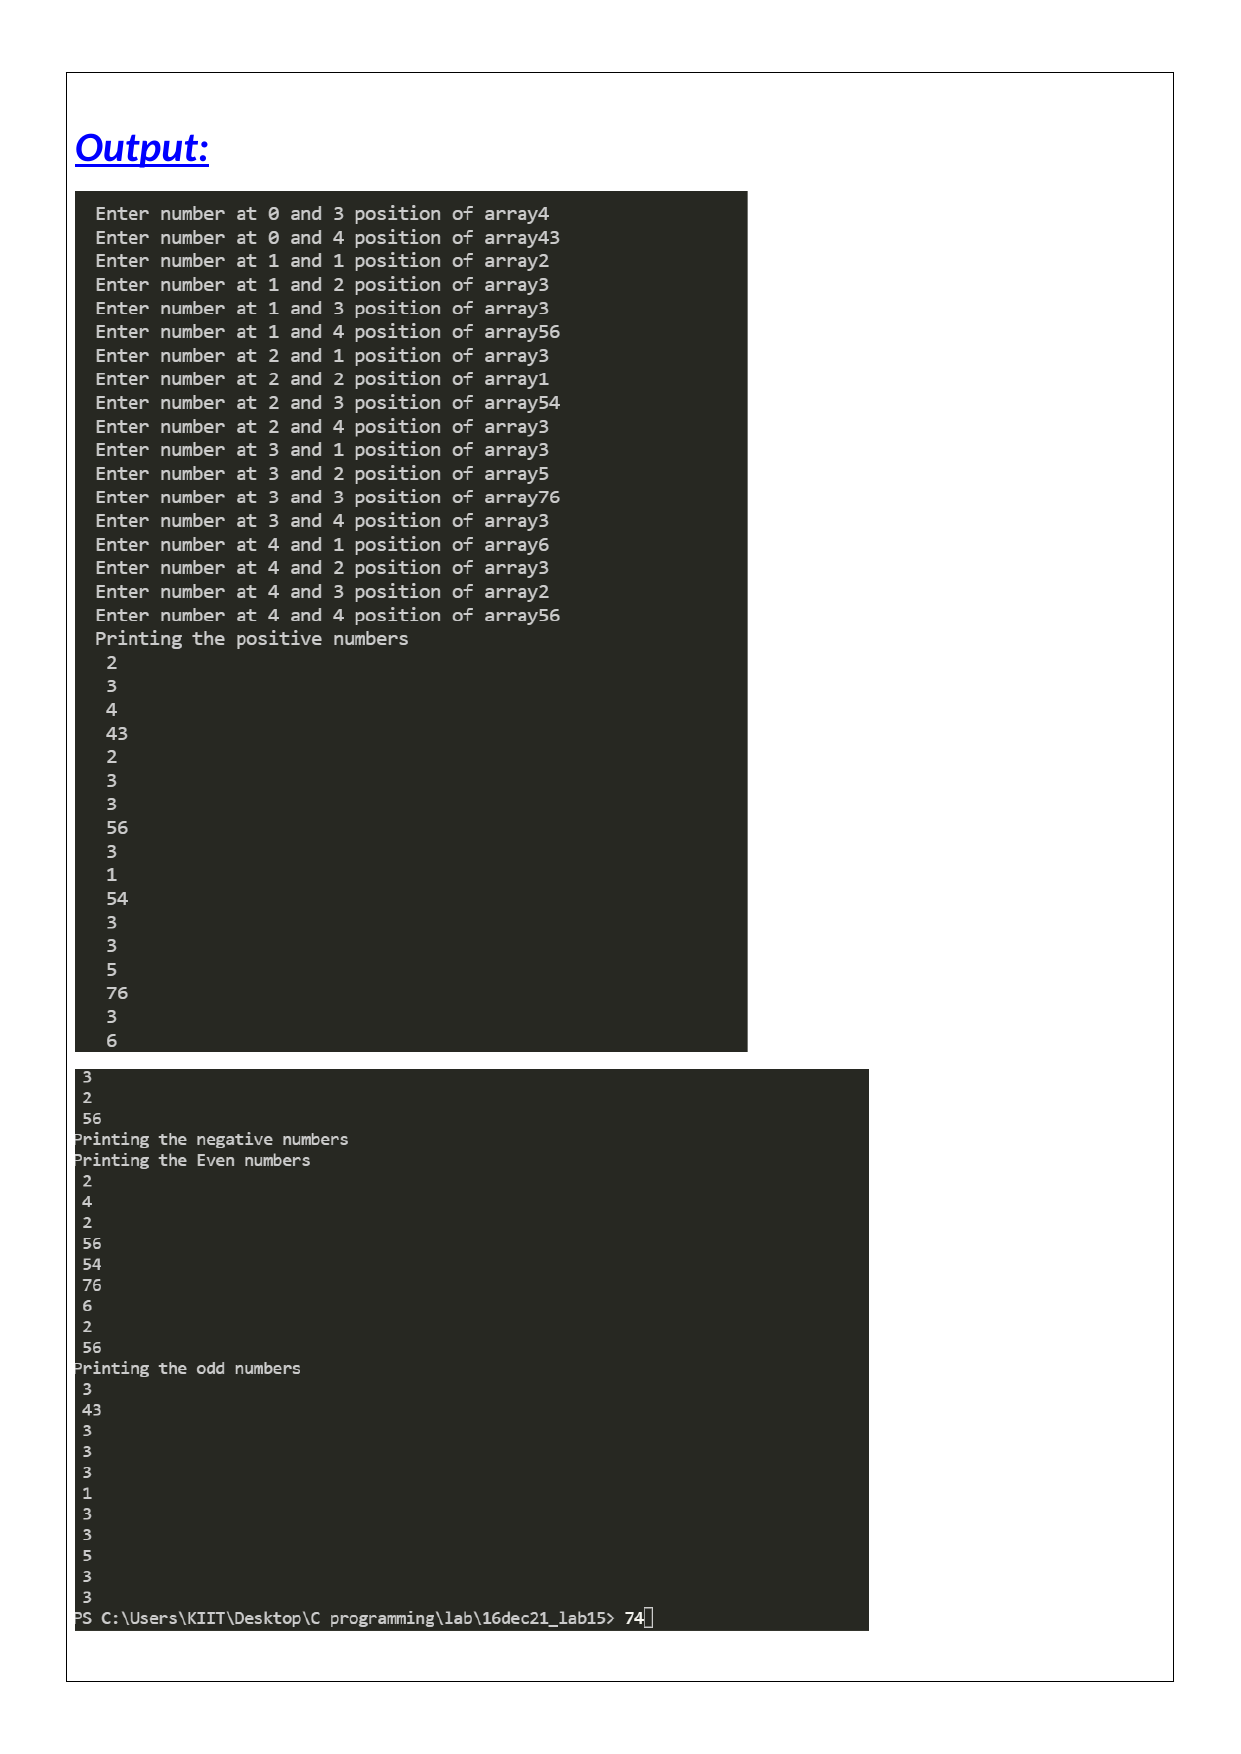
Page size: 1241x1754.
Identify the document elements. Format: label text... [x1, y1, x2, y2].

text Output: [75, 121, 1165, 172]
picture [75, 191, 748, 1052]
picture [75, 1069, 869, 1631]
